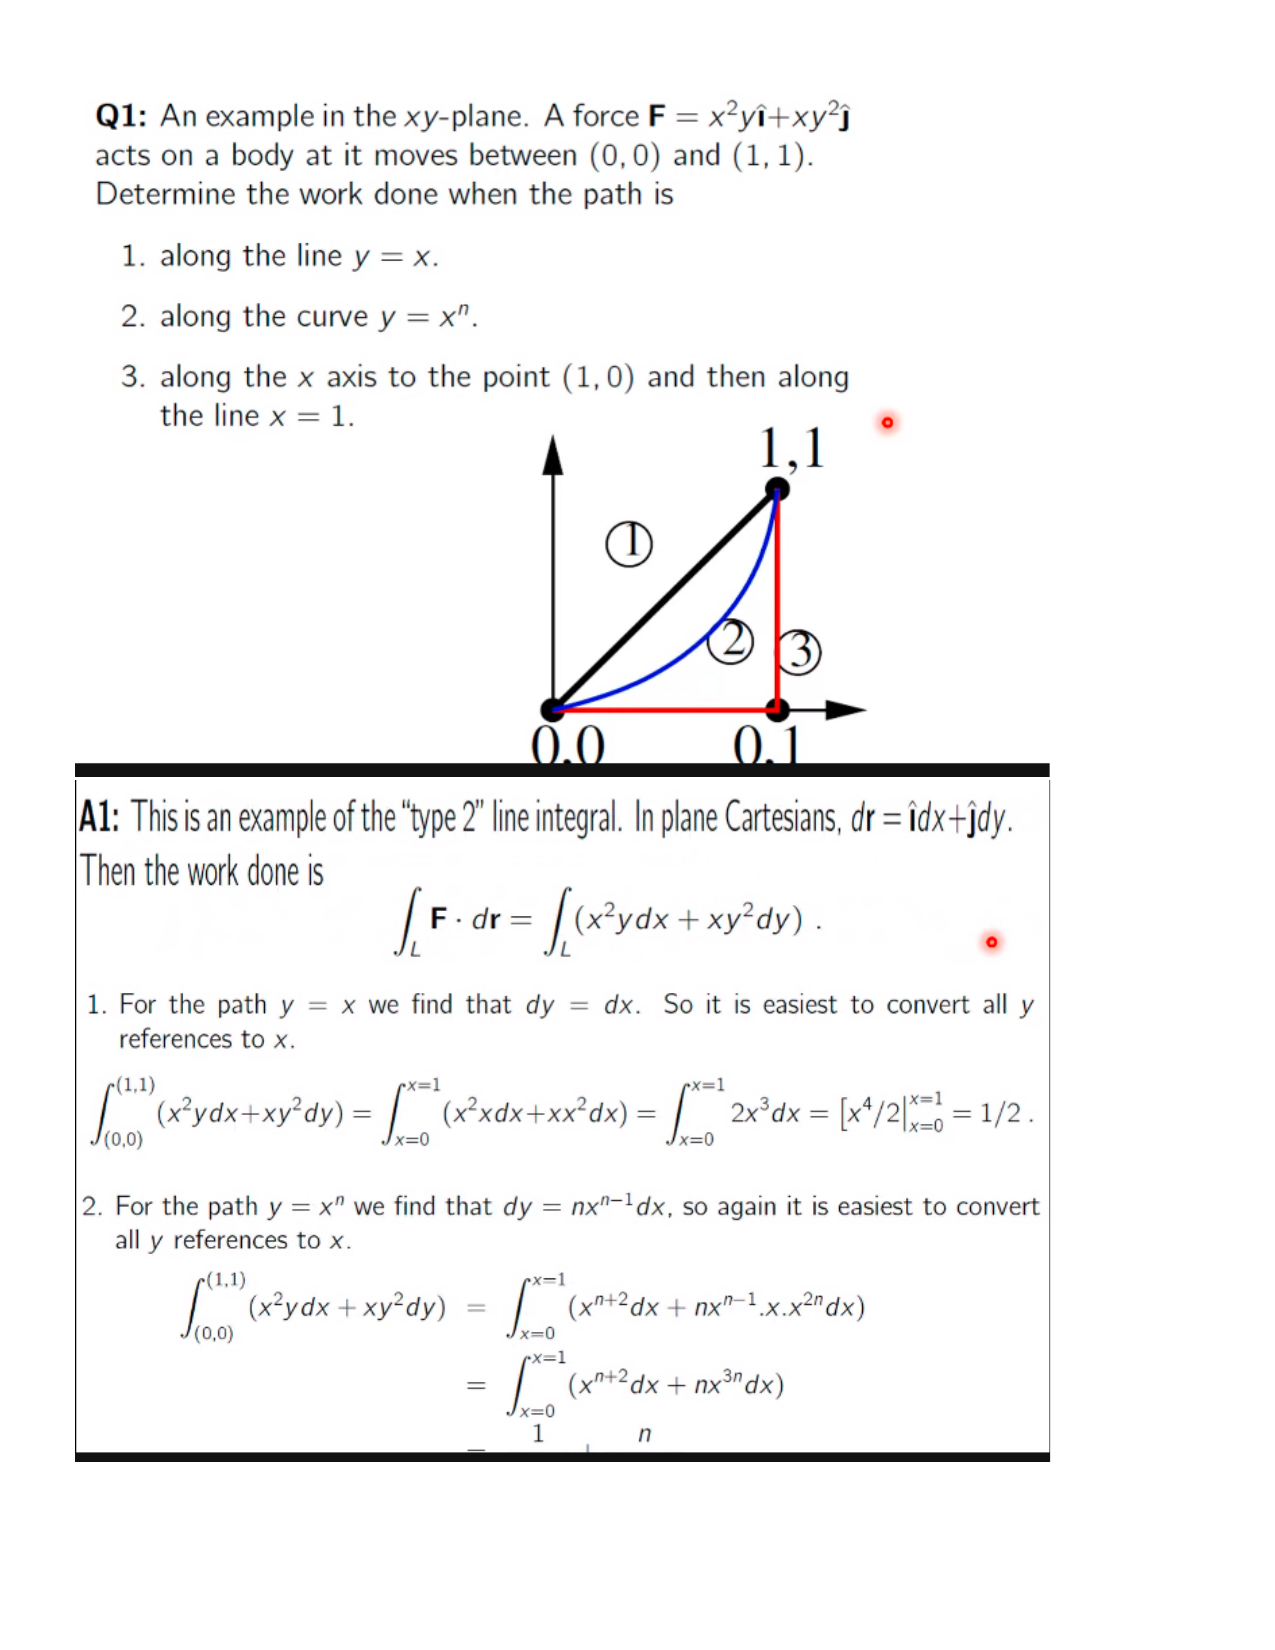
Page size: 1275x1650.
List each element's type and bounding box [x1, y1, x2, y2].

picture [75, 75, 1050, 777]
picture [75, 780, 1050, 1462]
